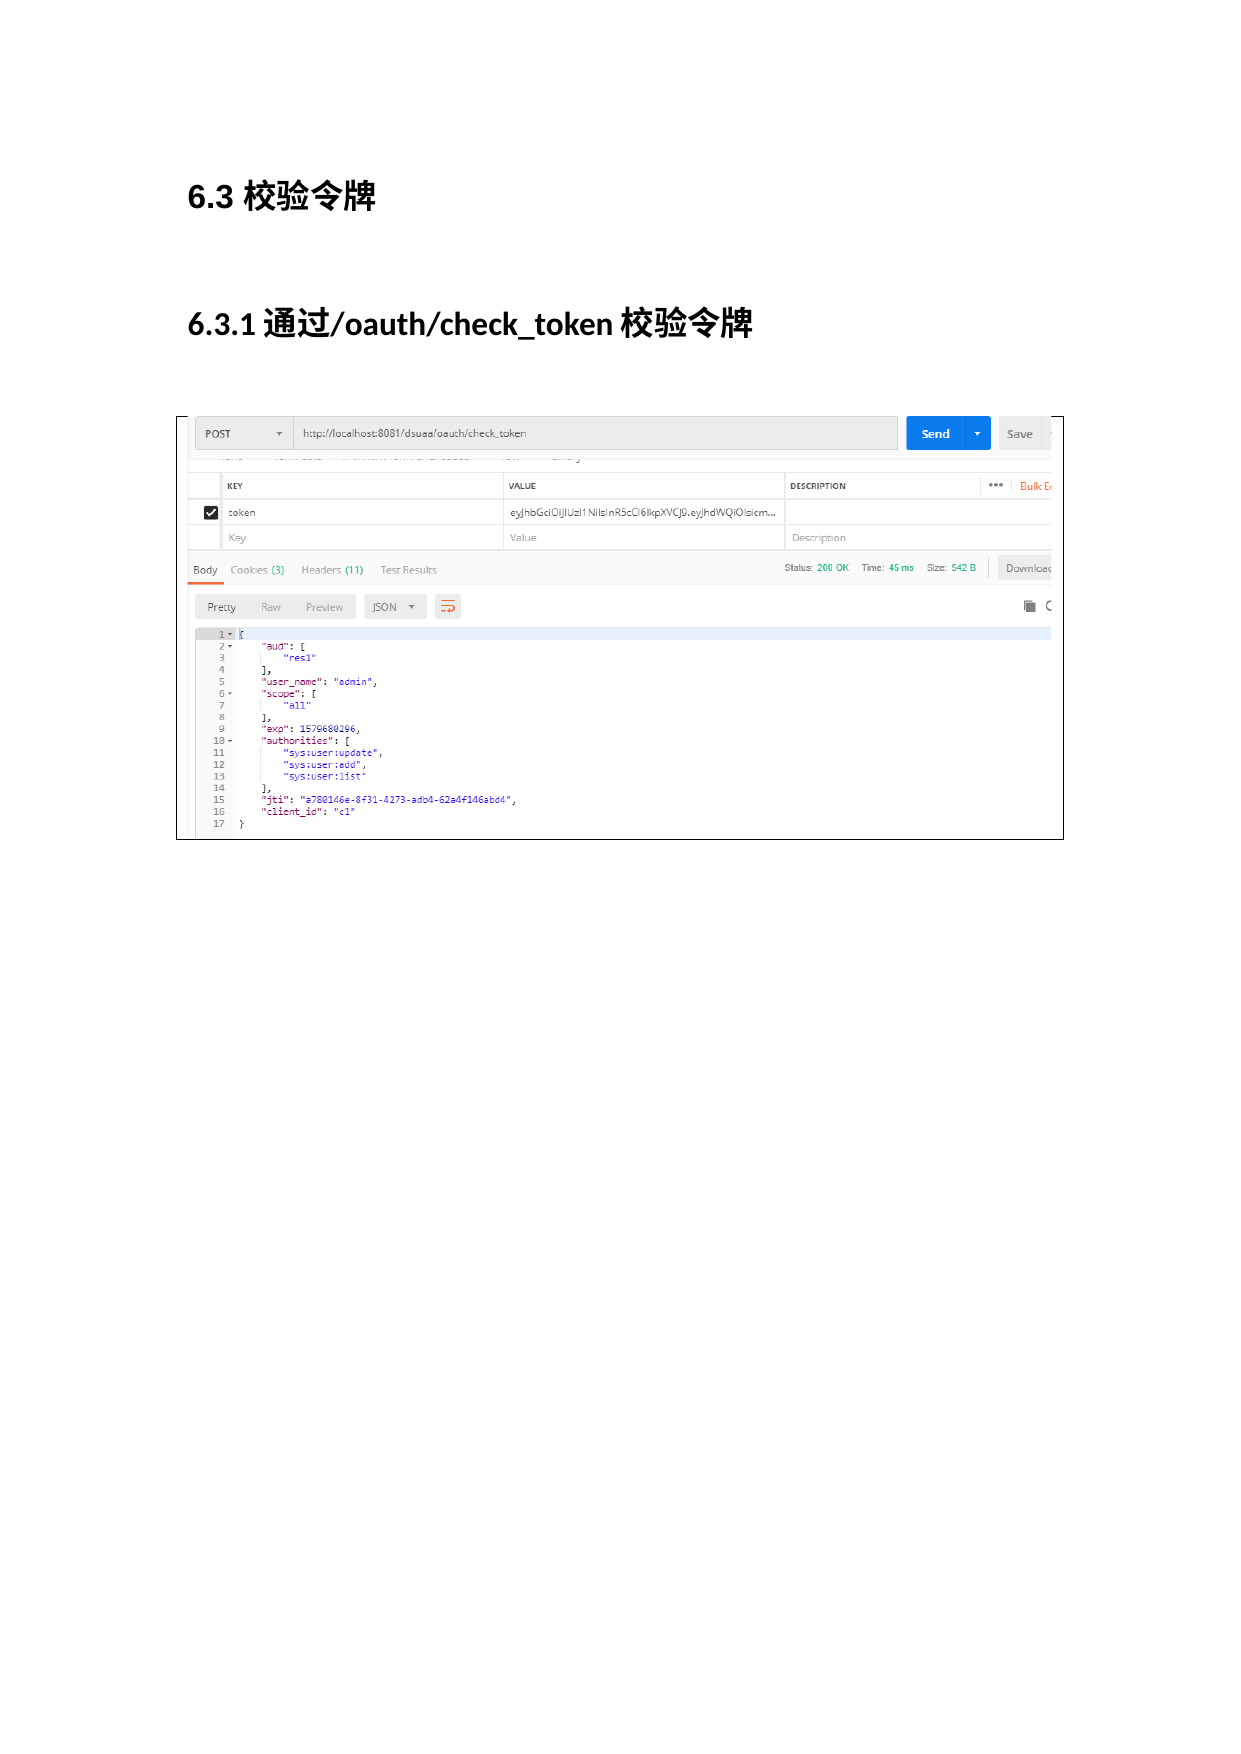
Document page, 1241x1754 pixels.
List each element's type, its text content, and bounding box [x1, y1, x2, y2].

subtitle 校验令牌 [187, 162, 1053, 227]
subtitle 6.3.1 通过/oauth/check_token校验令牌 [187, 289, 1053, 354]
table_header [177, 417, 187, 839]
picture [187, 416, 1052, 839]
table_header [1052, 417, 1063, 839]
